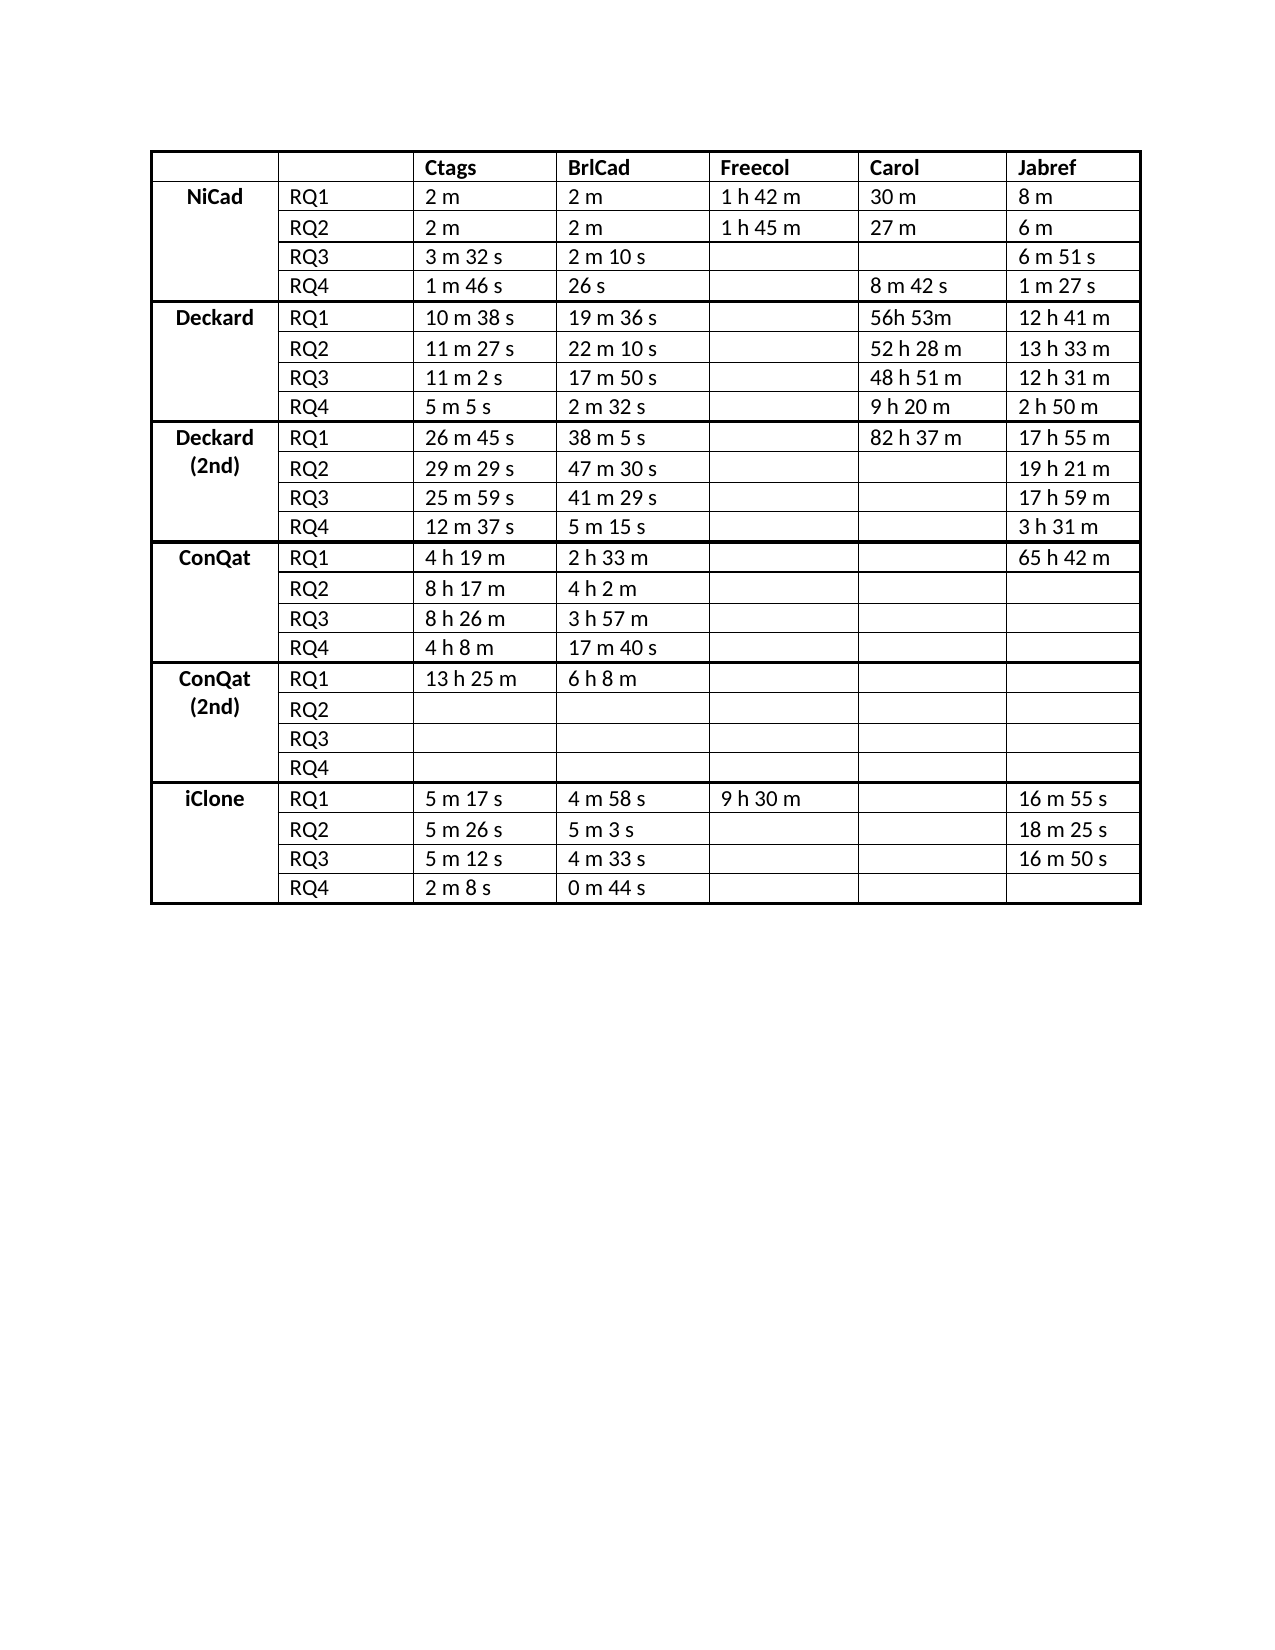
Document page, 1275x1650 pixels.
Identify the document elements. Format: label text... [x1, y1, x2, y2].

table_cell [710, 664, 858, 692]
table_cell 8 h 17 m [414, 573, 556, 603]
table_cell 5 m 12 s [414, 845, 556, 872]
table_cell iClone [153, 784, 278, 902]
table_cell 5 m 3 s [557, 813, 709, 843]
table_cell RQ1 [279, 182, 413, 210]
table_cell RQ2 [279, 693, 413, 723]
table_cell 12 h 31 m [1007, 363, 1139, 391]
table_cell [859, 544, 1006, 571]
table_cell 2 h 33 m [557, 544, 709, 571]
table_cell [710, 724, 858, 752]
table_cell 4 h 19 m [414, 544, 556, 571]
table_cell [859, 633, 1006, 661]
table_cell [557, 753, 709, 781]
table_cell 9 h 30 m [710, 784, 858, 812]
table_cell [710, 271, 858, 299]
table_cell 4 h 8 m [414, 633, 556, 661]
table_cell NiCad [153, 182, 278, 299]
table_cell [414, 724, 556, 752]
table_cell 48 h 51 m [859, 363, 1006, 391]
table_cell 12 h 41 m [1007, 303, 1139, 331]
table_cell [710, 753, 858, 781]
table_cell RQ2 [279, 211, 413, 241]
table_cell 5 m 5 s [414, 392, 556, 420]
table_cell 17 h 55 m [1007, 423, 1139, 451]
table_cell 41 m 29 s [557, 483, 709, 511]
table_cell RQ4 [279, 512, 413, 540]
table_cell 56h 53m [859, 303, 1006, 331]
table_cell 4 h 2 m [557, 573, 709, 603]
table_cell RQ3 [279, 604, 413, 632]
table_cell 1 m 27 s [1007, 271, 1139, 299]
table_cell RQ1 [279, 303, 413, 331]
table_cell [710, 633, 858, 661]
table_cell [859, 664, 1006, 692]
table_cell 5 m 26 s [414, 813, 556, 843]
table_cell 47 m 30 s [557, 452, 709, 482]
table_cell ConQat [153, 544, 278, 661]
table_cell RQ1 [279, 664, 413, 692]
table_cell [859, 512, 1006, 540]
table_cell 2 m 32 s [557, 392, 709, 420]
table_header Carol [859, 153, 1006, 181]
table_cell RQ1 [279, 423, 413, 451]
table_cell [859, 243, 1006, 270]
table_cell [859, 452, 1006, 482]
table_cell 29 m 29 s [414, 452, 556, 482]
table_cell 25 m 59 s [414, 483, 556, 511]
table_cell 3 h 57 m [557, 604, 709, 632]
table_cell 17 m 50 s [557, 363, 709, 391]
table_cell 30 m [859, 182, 1006, 210]
table_cell RQ2 [279, 813, 413, 843]
table_cell [859, 693, 1006, 723]
table_cell 4 m 33 s [557, 845, 709, 872]
table_cell 3 h 31 m [1007, 512, 1139, 540]
table_cell ConQat (2nd) [153, 664, 278, 781]
table_cell 0 m 44 s [557, 874, 709, 902]
table_cell 17 h 59 m [1007, 483, 1139, 511]
table_cell RQ3 [279, 243, 413, 270]
table_cell 5 m 15 s [557, 512, 709, 540]
table_cell RQ2 [279, 452, 413, 482]
table_cell RQ2 [279, 332, 413, 362]
table_cell [1007, 664, 1139, 692]
table_header Freecol [710, 153, 858, 181]
table_cell [1007, 573, 1139, 603]
table_cell 4 m 58 s [557, 784, 709, 812]
table_header BrlCad [557, 153, 709, 181]
table_cell 19 m 36 s [557, 303, 709, 331]
table_cell 11 m 27 s [414, 332, 556, 362]
table_cell [710, 363, 858, 391]
table_cell [710, 544, 858, 571]
table_cell 6 m 51 s [1007, 243, 1139, 270]
table_cell 2 m [557, 182, 709, 210]
table_cell RQ4 [279, 392, 413, 420]
table_cell 26 m 45 s [414, 423, 556, 451]
table_cell [710, 874, 858, 902]
table_cell 13 h 25 m [414, 664, 556, 692]
table_cell [1007, 874, 1139, 902]
table_cell 5 m 17 s [414, 784, 556, 812]
table_cell 38 m 5 s [557, 423, 709, 451]
table_cell 2 m [557, 211, 709, 241]
table_cell RQ3 [279, 724, 413, 752]
table_cell [710, 512, 858, 540]
table_cell 8 m [1007, 182, 1139, 210]
table_cell 2 m [414, 211, 556, 241]
table_cell RQ3 [279, 483, 413, 511]
table_cell RQ4 [279, 271, 413, 299]
table_cell [710, 573, 858, 603]
table_cell [710, 332, 858, 362]
table_cell [710, 604, 858, 632]
table_cell 16 m 50 s [1007, 845, 1139, 872]
table_cell [710, 483, 858, 511]
table_cell 6 h 8 m [557, 664, 709, 692]
table_cell [710, 392, 858, 420]
table_cell 16 m 55 s [1007, 784, 1139, 812]
table_cell Deckard (2nd) [153, 423, 278, 540]
table_cell 26 s [557, 271, 709, 299]
table_cell [859, 483, 1006, 511]
table_cell 8 h 26 m [414, 604, 556, 632]
table_cell [859, 573, 1006, 603]
table_cell [859, 724, 1006, 752]
table_cell 65 h 42 m [1007, 544, 1139, 571]
table_cell RQ1 [279, 784, 413, 812]
table_cell [710, 423, 858, 451]
table_cell [1007, 633, 1139, 661]
table_cell [710, 813, 858, 843]
table_cell 52 h 28 m [859, 332, 1006, 362]
table_cell [1007, 724, 1139, 752]
table_cell 10 m 38 s [414, 303, 556, 331]
table_cell 9 h 20 m [859, 392, 1006, 420]
table_cell [859, 845, 1006, 872]
table_cell 13 h 33 m [1007, 332, 1139, 362]
table_cell 2 m 10 s [557, 243, 709, 270]
table_cell [1007, 604, 1139, 632]
table_cell [859, 753, 1006, 781]
table_cell [557, 724, 709, 752]
table_cell [859, 813, 1006, 843]
table_cell 1 h 45 m [710, 211, 858, 241]
table_header Jabref [1007, 153, 1139, 181]
table_cell 22 m 10 s [557, 332, 709, 362]
table_cell RQ4 [279, 874, 413, 902]
table_cell [710, 845, 858, 872]
table_cell 6 m [1007, 211, 1139, 241]
table_cell RQ2 [279, 573, 413, 603]
table_cell 3 m 32 s [414, 243, 556, 270]
table_cell RQ4 [279, 753, 413, 781]
table_cell RQ3 [279, 845, 413, 872]
table_cell [710, 693, 858, 723]
table_cell Deckard [153, 303, 278, 420]
table_cell 19 h 21 m [1007, 452, 1139, 482]
table_cell [859, 874, 1006, 902]
table_cell RQ4 [279, 633, 413, 661]
table_cell [859, 604, 1006, 632]
table_cell 27 m [859, 211, 1006, 241]
table_cell 8 m 42 s [859, 271, 1006, 299]
table_cell 2 m 8 s [414, 874, 556, 902]
table_cell 1 h 42 m [710, 182, 858, 210]
table_cell [1007, 693, 1139, 723]
table_cell [557, 693, 709, 723]
table_cell [414, 693, 556, 723]
table_header Ctags [414, 153, 556, 181]
table_cell 11 m 2 s [414, 363, 556, 391]
table_cell [710, 452, 858, 482]
table_cell [859, 784, 1006, 812]
table_cell RQ1 [279, 544, 413, 571]
table_cell [710, 303, 858, 331]
table_cell [710, 243, 858, 270]
table_cell 12 m 37 s [414, 512, 556, 540]
table_cell 17 m 40 s [557, 633, 709, 661]
table_cell RQ3 [279, 363, 413, 391]
table_cell 82 h 37 m [859, 423, 1006, 451]
table_header [279, 153, 413, 181]
table_cell 2 m [414, 182, 556, 210]
table_cell [1007, 753, 1139, 781]
table_cell 18 m 25 s [1007, 813, 1139, 843]
table_header [153, 153, 278, 181]
table_cell [414, 753, 556, 781]
table_cell 1 m 46 s [414, 271, 556, 299]
table_cell 2 h 50 m [1007, 392, 1139, 420]
